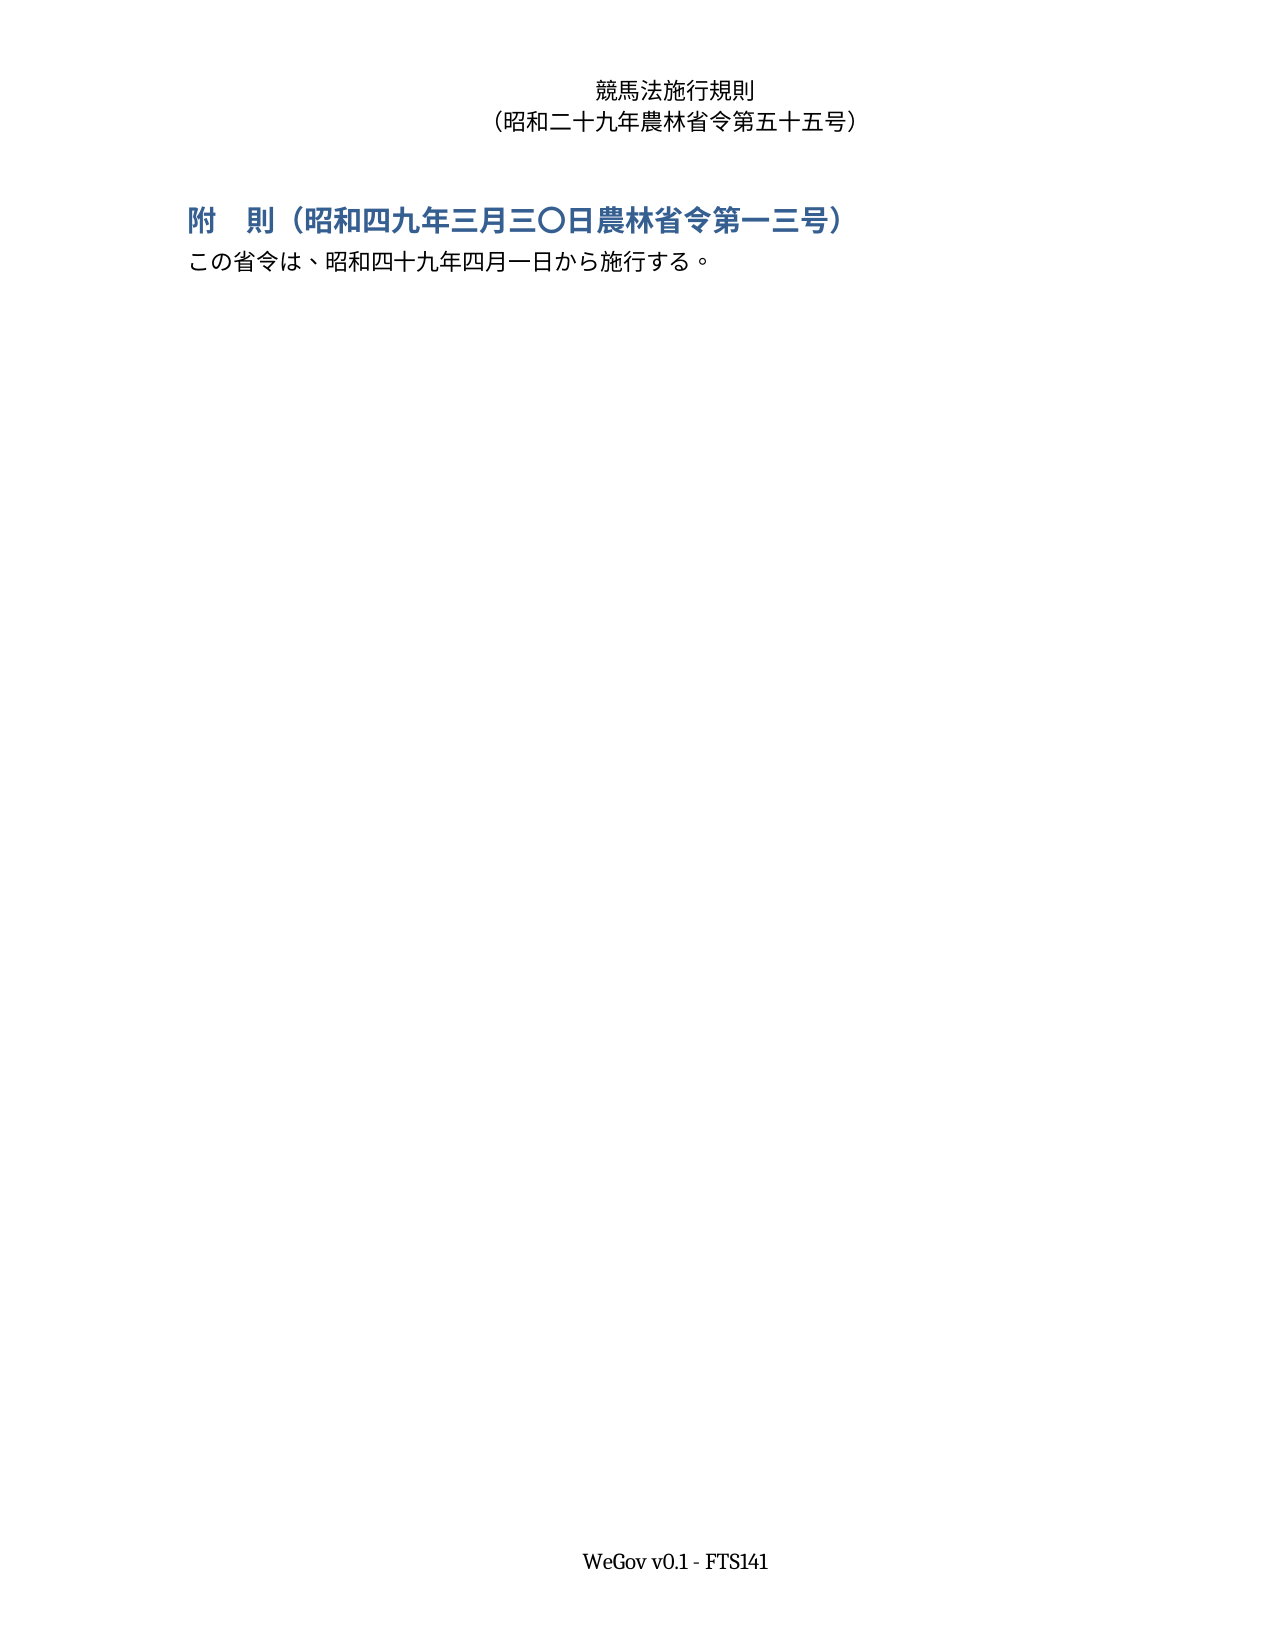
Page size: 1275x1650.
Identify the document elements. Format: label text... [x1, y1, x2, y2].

subtitle 附 則（昭和四九年三月三〇日農林省令第一三号） [187, 200, 1087, 240]
text この省令は、昭和四十九年四月一日から施行する。 [187, 246, 1087, 277]
